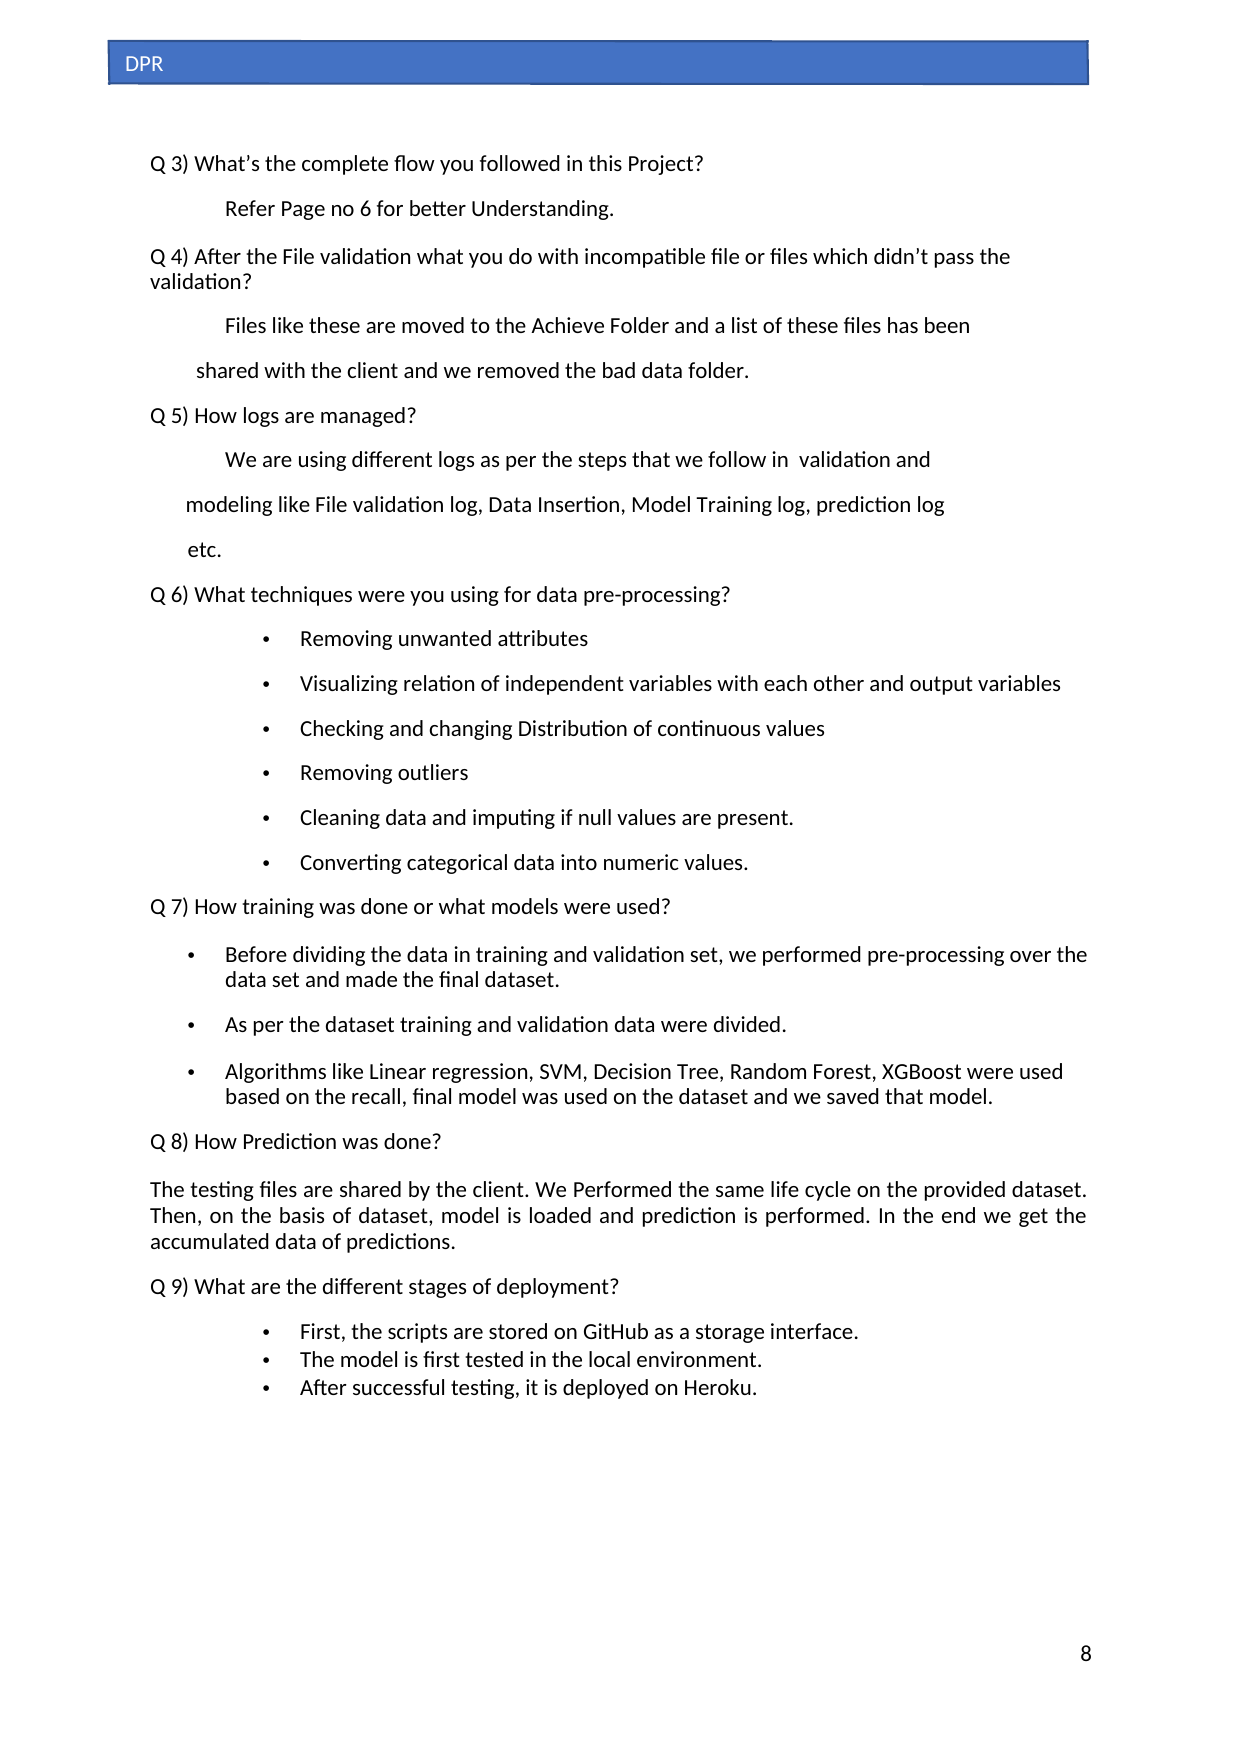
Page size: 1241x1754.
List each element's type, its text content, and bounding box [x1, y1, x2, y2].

list Cleaning data and imputing if null values are present. [262, 803, 1092, 831]
text Q 5) How logs are managed? [150, 401, 1092, 429]
text Q 4) After the File validation what you do with incompatible file or files which didn’t pass the validation? [150, 244, 1089, 295]
list Converting categorical data into numeric values. [262, 848, 1092, 876]
text shared with the client and we removed the bad data folder. [196, 356, 1092, 384]
list Checking and changing Distribution of continuous values [262, 714, 1092, 742]
text Q 8) How Prediction was done? [150, 1127, 1092, 1155]
text modeling like File validation log, Data Insertion, Model Training log, prediction log [185, 490, 1092, 518]
list Removing unwanted attributes [262, 624, 1092, 653]
list After successful testing, it is deployed on Heroku. [262, 1373, 1092, 1401]
text The testing files are shared by the client. We Performed the same life cycle on the provided dataset. Then, on the basis of dataset, model is loaded and prediction is performed. In the end we get the accumulated data of predictions. [150, 1177, 1089, 1255]
text Refer Page no 6 for better Understanding. [225, 194, 1092, 222]
text DPR [125, 49, 1092, 77]
text etc. [187, 535, 1092, 563]
text Q 7) How training was done or what models were used? [150, 892, 1092, 920]
list Algorithms like Linear regression, SVM, Decision Tree, Random Forest, XGBoost were used based on the recall, final model was used on the dataset and we saved that model. [187, 1059, 1089, 1110]
text We are using different logs as per the steps that we follow in validation and [225, 446, 1092, 474]
text 8 [125, 1639, 1092, 1667]
text Q 9) What are the different stages of deployment? [150, 1272, 1092, 1300]
list As per the dataset training and validation data were divided. [187, 1010, 1092, 1038]
text Files like these are moved to the Achieve Folder and a list of these files has been [225, 312, 1092, 340]
text Q 3) What’s the complete flow you followed in this Project? [150, 149, 1092, 177]
list Removing outliers [262, 758, 1092, 786]
list Before dividing the data in training and validation set, we performed pre-processing over the data set and made the final dataset. [187, 942, 1089, 993]
list First, the scripts are stored on GitHub as a storage interface. [262, 1317, 1092, 1345]
list The model is first tested in the local environment. [262, 1345, 1092, 1373]
list Visualizing relation of independent variables with each other and output variables [262, 669, 1092, 697]
text Q 6) What techniques were you using for data pre-processing? [150, 580, 1092, 608]
